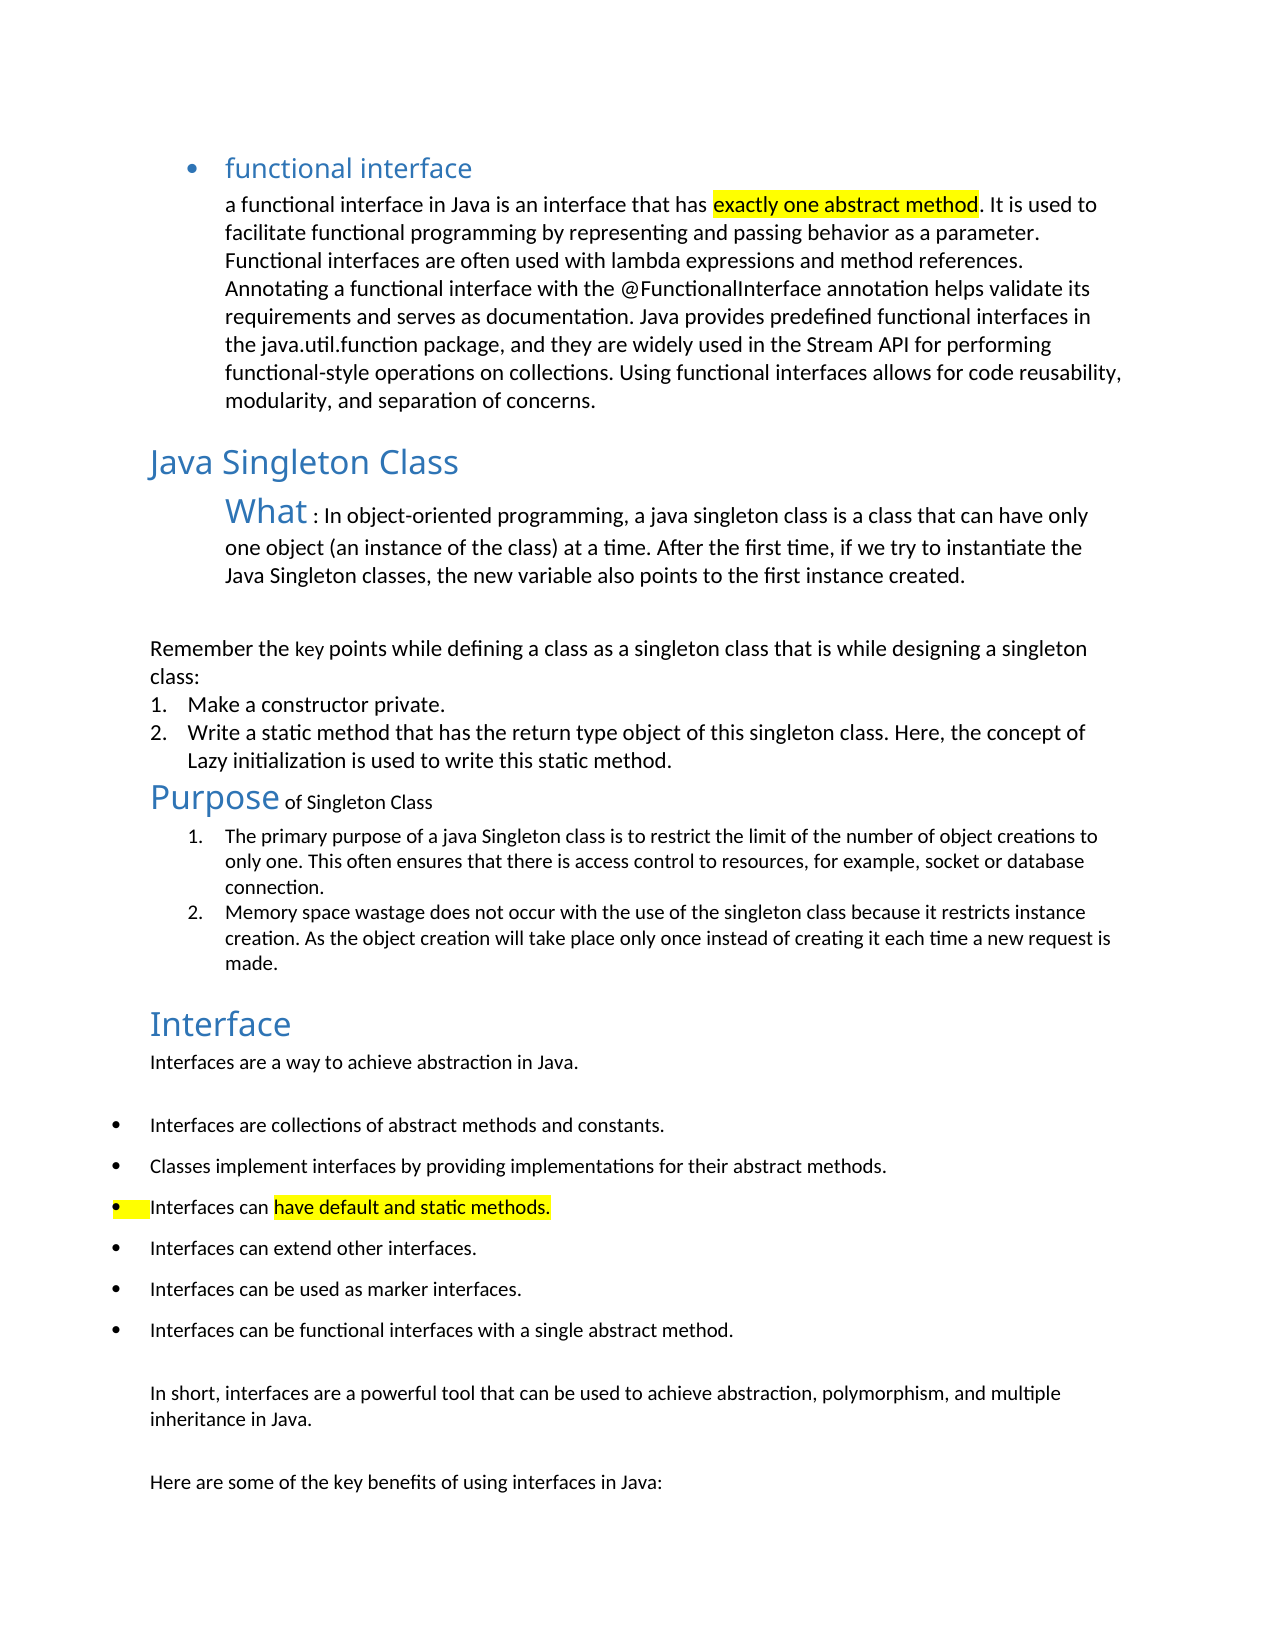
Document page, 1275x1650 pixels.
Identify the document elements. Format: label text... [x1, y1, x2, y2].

subtitle functional interface [187, 150, 1125, 187]
text Interfaces are a way to achieve abstraction in Java. [150, 1049, 1125, 1075]
list Interfaces can be used as marker interfaces. [112, 1277, 1125, 1302]
list Classes implement interfaces by providing implementations for their abstract methods. [112, 1153, 1125, 1179]
list Interfaces can have default and static methods. [112, 1194, 1125, 1220]
list a functional interface in Java is an interface that has exactly one abstract method. It is used to facilitate functional programming by representing and passing behavior as a parameter. Functional interfaces are often used with lambda expressions and method references. Annotating a functional interface with the @FunctionalInterface annotation helps validate its requirements and serves as documentation. Java provides predefined functional interfaces in the java.util.function package, and they are widely used in the Stream API for performing functional-style operations on collections. Using functional interfaces allows for code reusability, modularity, and separation of concerns. [225, 190, 1125, 414]
subtitle Java Singleton Class [150, 439, 1125, 484]
list The primary purpose of a java Singleton class is to restrict the limit of the number of object creations to only one. This often ensures that there is access control to resources, for example, socket or database connection. [187, 823, 1125, 899]
list Write a static method that has the return type object of this singleton class. Here, the concept of Lazy initialization is used to write this static method. [150, 718, 1125, 774]
text Remember the key points while defining a class as a singleton class that is while designing a singleton class: [150, 634, 1125, 690]
list Make a constructor private. [150, 690, 1125, 718]
text In short, interfaces are a powerful tool that can be used to achieve abstraction, polymorphism, and multiple inheritance in Java. [150, 1381, 1125, 1431]
list Memory space wastage does not occur with the use of the singleton class because it restricts instance creation. As the object creation will take place only once instead of creating it each time a new request is made. [187, 899, 1125, 976]
list What : In object-oriented programming, a java singleton class is a class that can have only one object (an instance of the class) at a time. After the first time, if we try to instantiate the Java Singleton classes, the new variable also points to the first instance created. [225, 488, 1125, 589]
list Interfaces are collections of abstract methods and constants. [112, 1112, 1125, 1138]
text Here are some of the key benefits of using interfaces in Java: [150, 1469, 1125, 1494]
list Interfaces can extend other interfaces. [112, 1236, 1125, 1261]
list Interfaces can be functional interfaces with a single abstract method. [112, 1318, 1125, 1343]
subtitle Interface [150, 1001, 1125, 1046]
subtitle Purpose of Singleton Class [150, 774, 1125, 819]
